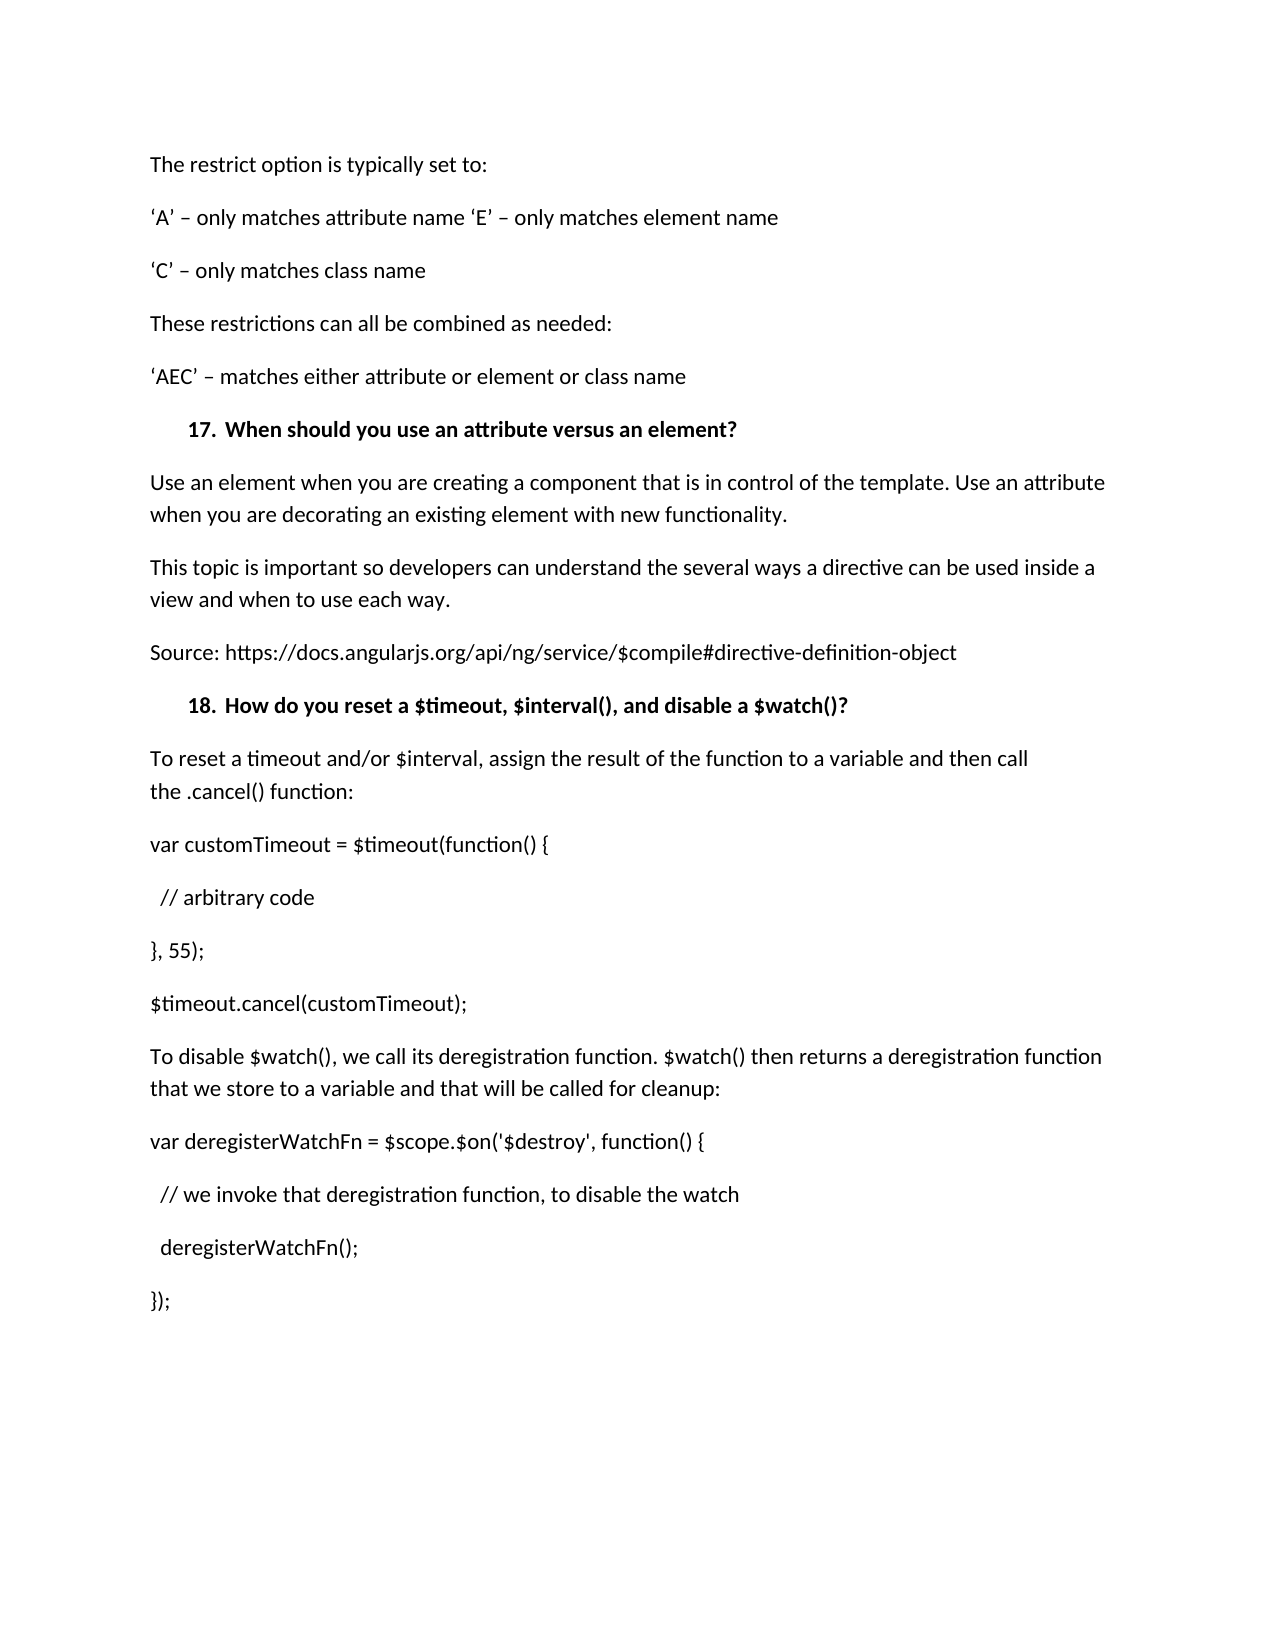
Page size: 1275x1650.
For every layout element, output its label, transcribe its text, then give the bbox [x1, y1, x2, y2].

list When should you use an attribute versus an element? [187, 415, 1125, 443]
text These restrictions can all be combined as needed: [150, 309, 1125, 337]
list How do you reset a $timeout, $interval(), and disable a $watch()? [187, 692, 1125, 719]
text }); [150, 1286, 1125, 1314]
text To reset a timeout and/or $interval, assign the result of the function to a variable and then call the .cancel() function: [150, 744, 1125, 805]
text deregisterWatchFn(); [150, 1233, 1125, 1261]
text To disable $watch(), we call its deregistration function. $watch() then returns a deregistration function that we store to a variable and that will be called for cleanup: [150, 1042, 1125, 1102]
text // arbitrary code [150, 883, 1125, 911]
text Use an element when you are creating a component that is in control of the template. Use an attribute when you are decorating an existing element with new functionality. [150, 468, 1125, 528]
text var customTimeout = $timeout(function() { [150, 830, 1125, 858]
text var deregisterWatchFn = $scope.$on('$destroy', function() { [150, 1127, 1125, 1155]
text ‘A’ – only matches attribute name ‘E’ – only matches element name [150, 203, 1125, 231]
text // we invoke that deregistration function, to disable the watch [150, 1180, 1125, 1208]
text This topic is important so developers can understand the several ways a directive can be used inside a view and when to use each way. [150, 553, 1125, 613]
text ‘AEC’ – matches either attribute or element or class name [150, 362, 1125, 390]
text The restrict option is typically set to: [150, 150, 1125, 178]
text $timeout.cancel(customTimeout); [150, 989, 1125, 1017]
text }, 55); [150, 936, 1125, 964]
text ‘C’ – only matches class name [150, 256, 1125, 284]
text Source: https://docs.angularjs.org/api/ng/service/$compile#directive-definition-object [150, 638, 1125, 667]
